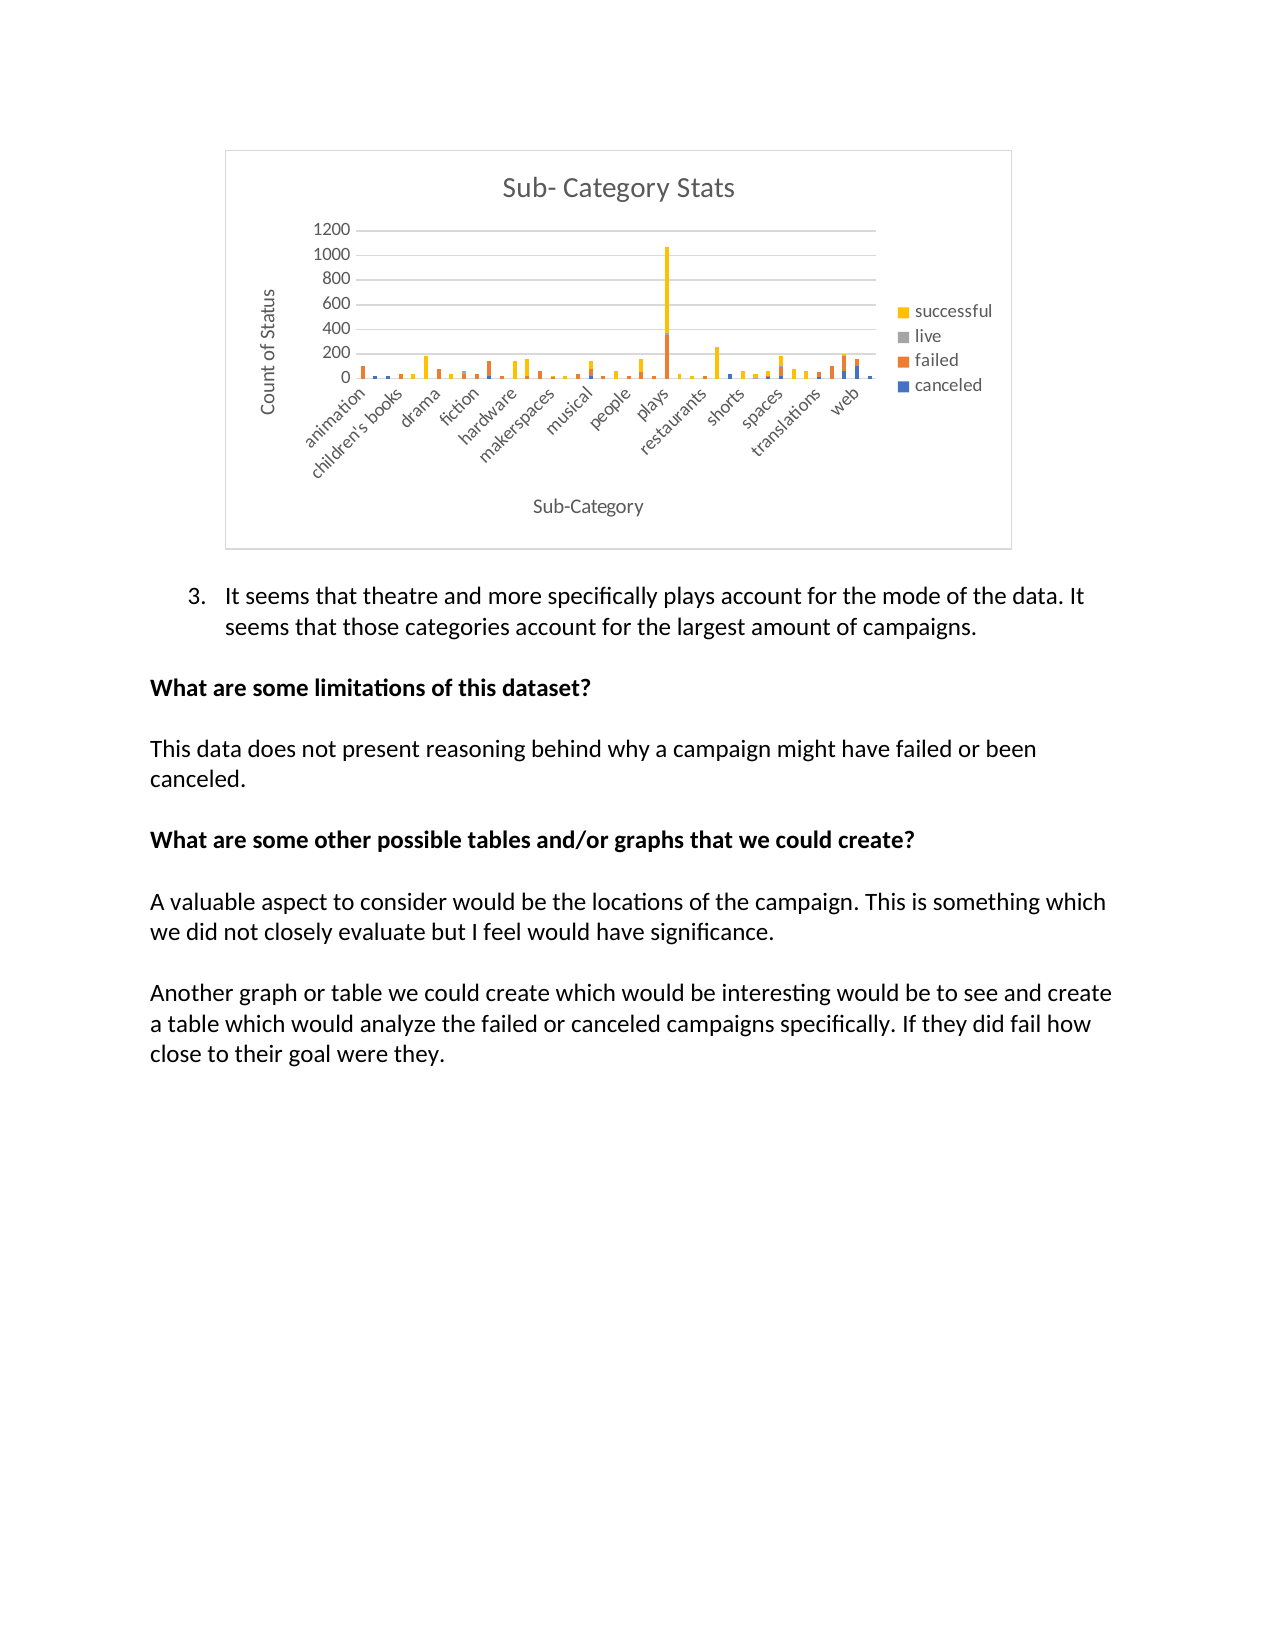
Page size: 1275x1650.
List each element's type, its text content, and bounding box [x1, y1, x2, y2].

text This data does not present reasoning behind why a campaign might have failed or been canceled. [150, 733, 1125, 794]
list It seems that theatre and more specifically plays account for the mode of the data. It seems that those categories account for the largest amount of campaigns. [187, 581, 1125, 642]
text A valuable aspect to consider would be the locations of the campaign. This is something which we did not closely evaluate but I feel would have significance. [150, 886, 1125, 947]
text What are some limitations of this dataset? [150, 672, 1125, 703]
text Another graph or table we could create which would be interesting would be to see and create a table which would analyze the failed or canceled campaigns specifically. If they did fail how close to their goal were they. [150, 977, 1125, 1069]
text What are some other possible tables and/or graphs that we could create? [150, 825, 1125, 855]
